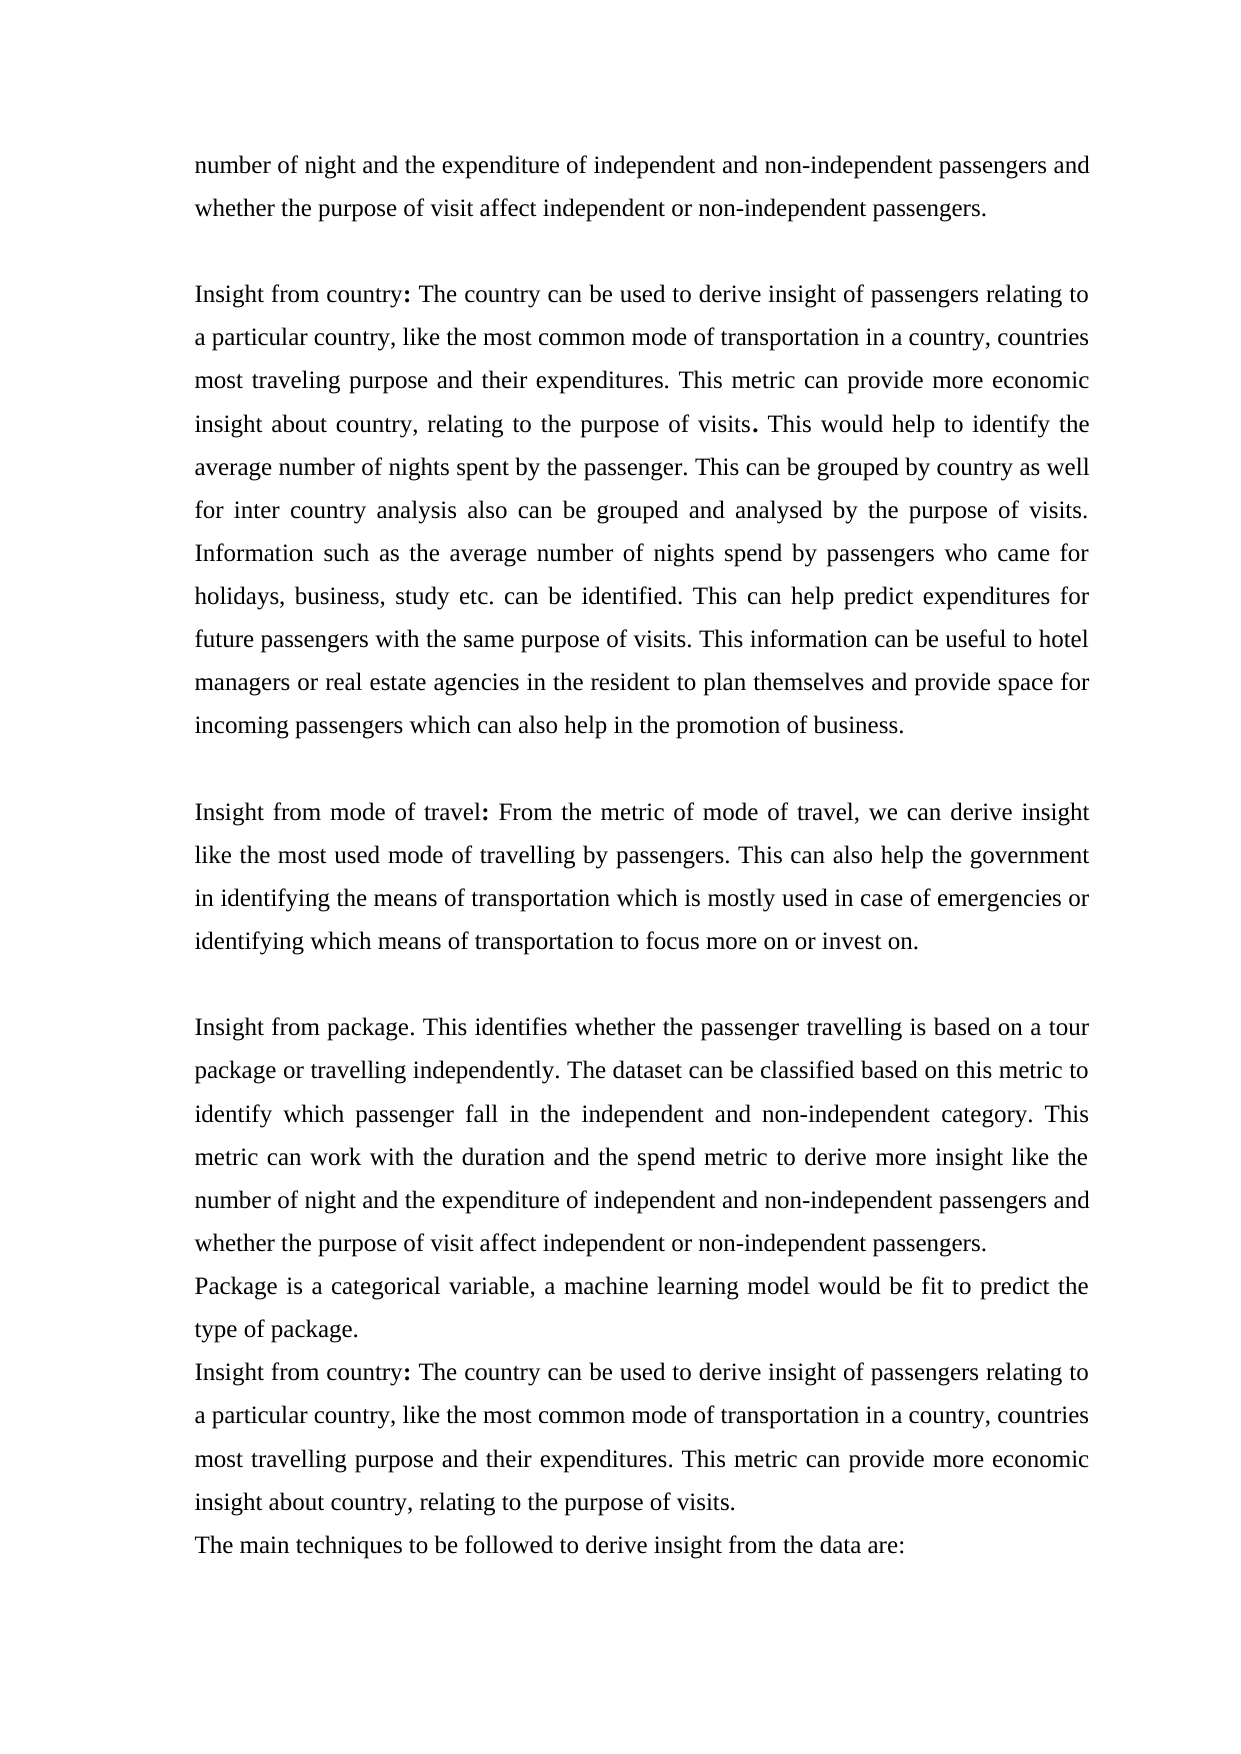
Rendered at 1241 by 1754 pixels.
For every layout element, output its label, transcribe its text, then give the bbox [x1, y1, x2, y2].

list Insight from mode of travel: From the metric of mode of travel, we can derive insight like the most used mode of travelling by passengers. This can also help the government in identifying the means of transportation which is mostly used in case of emergencies or identifying which means of transportation to focus more on or invest on. [194, 797, 1090, 955]
list The main techniques to be followed to derive insight from the data are: [194, 1530, 1090, 1559]
list Insight from country: The country can be used to derive insight of passengers relating to a particular country, like the most common mode of transportation in a country, countries most travelling purpose and their expenditures. This metric can provide more economic insight about country, relating to the purpose of visits. [194, 1357, 1090, 1516]
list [194, 150, 1090, 222]
list Insight from country: The country can be used to derive insight of passengers relating to a particular country, like the most common mode of transportation in a country, countries most traveling purpose and their expenditures. This metric can provide more economic insight about country, relating to the purpose of visits. This would help to identify the average number of nights spent by the passenger. This can be grouped by country as well for inter country analysis also can be grouped and analysed by the purpose of visits. Information such as the average number of nights spend by passengers who came for holidays, business, study etc. can be identified. This can help predict expenditures for future passengers with the same purpose of visits. This information can be useful to hotel managers or real estate agencies in the resident to plan themselves and provide space for incoming passengers which can also help in the promotion of business. [194, 279, 1090, 739]
list Insight from package. This identifies whether the passenger travelling is based on a tour package or travelling independently. The dataset can be classified based on this metric to identify which passenger fall in the independent and non-independent category. This metric can work with the duration and the spend metric to derive more insight like the number of night and the expenditure of independent and non-independent passengers and whether the purpose of visit affect independent or non-independent passengers. [194, 1012, 1090, 1257]
list Package is a categorical variable, a machine learning model would be fit to predict the type of package. [194, 1271, 1090, 1343]
